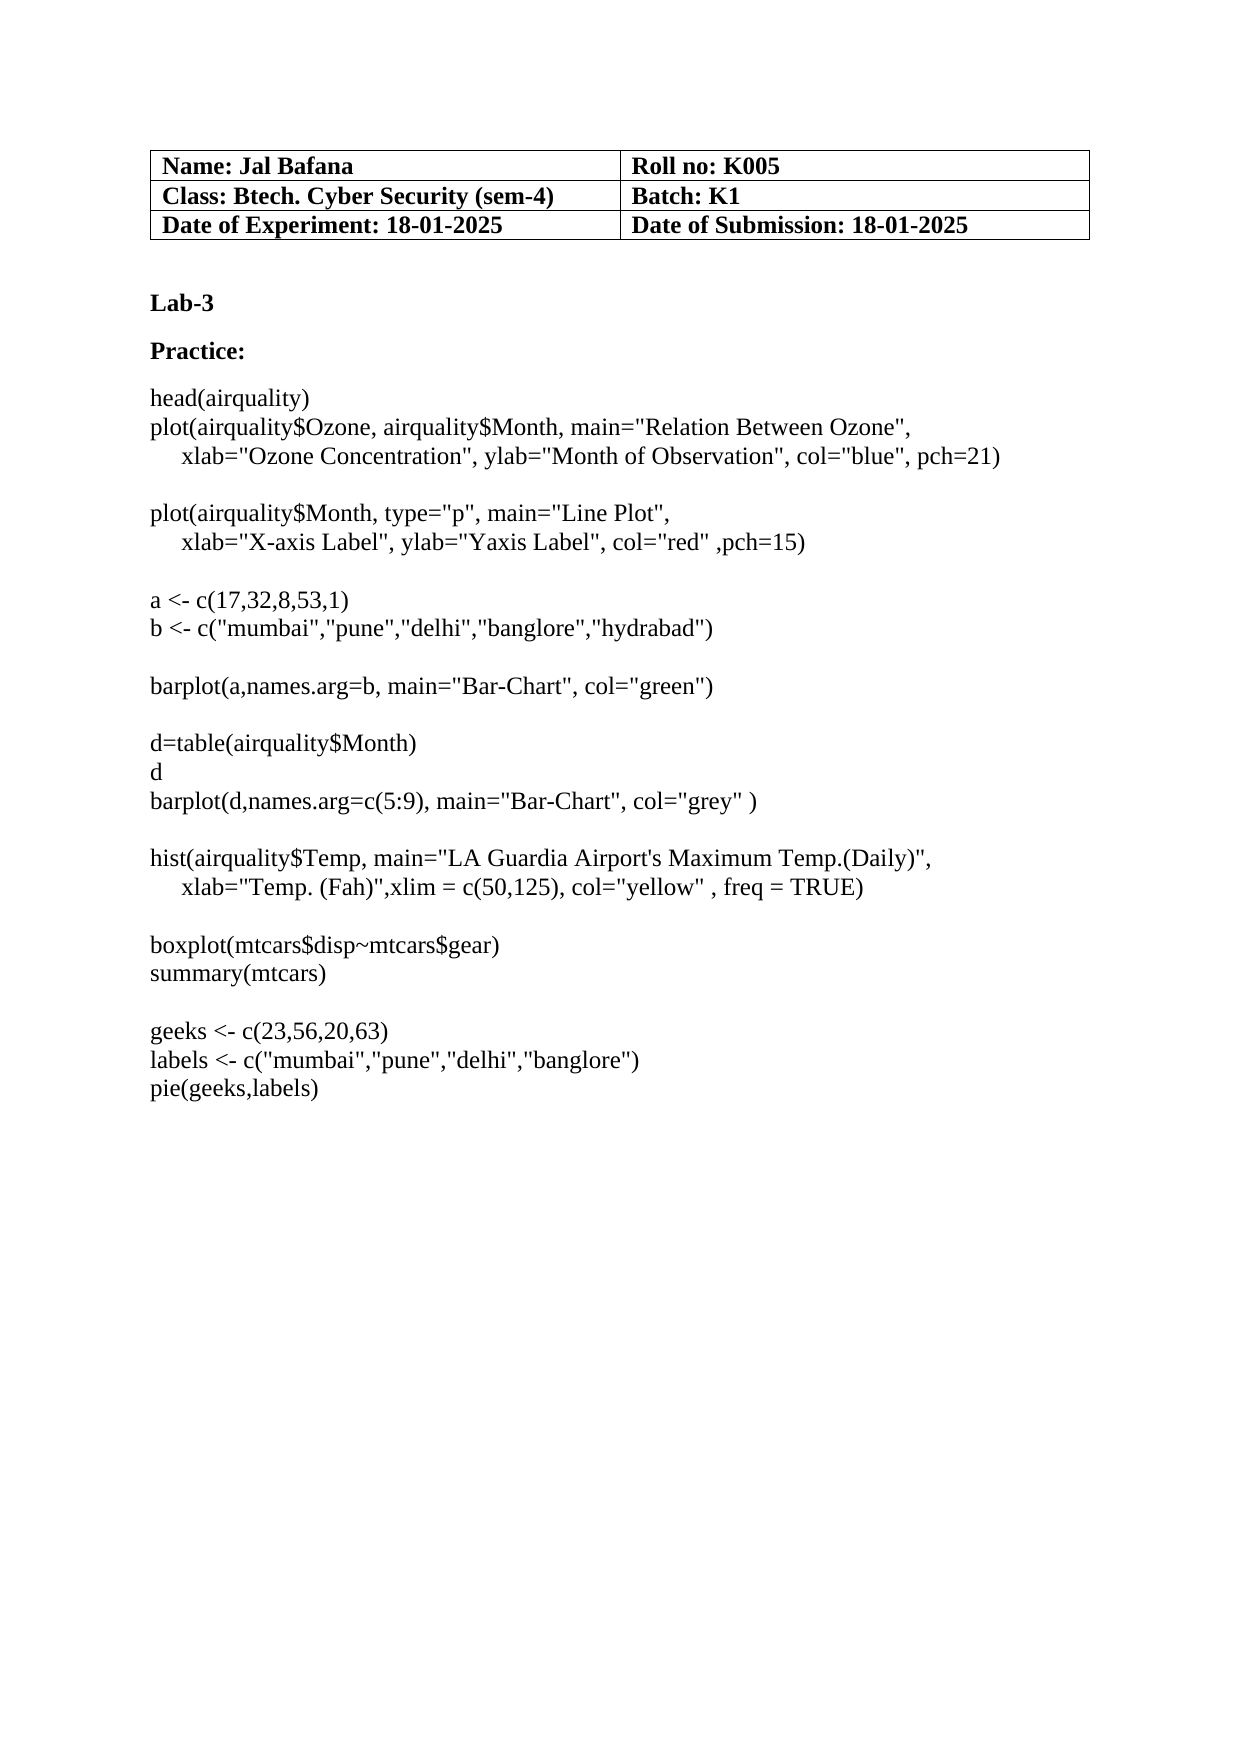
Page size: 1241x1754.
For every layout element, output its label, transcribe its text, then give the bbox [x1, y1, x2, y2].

text Lab-3 [150, 288, 1090, 317]
table_cell Class: Btech. Cyber Security (sem-4) [151, 181, 620, 209]
text a <- c(17,32,8,53,1) [150, 585, 1090, 613]
table_cell Batch: K1 [621, 181, 1089, 209]
text xlab="Temp. (Fah)",xlim = c(50,125), col="yellow" , freq = TRUE) [150, 872, 1090, 901]
table_cell Date of Submission: 18-01-2025 [621, 211, 1089, 239]
text pie(geeks,labels) [150, 1073, 1090, 1102]
table_header Roll no: K005 [621, 151, 1089, 180]
text summary(mtcars) [150, 958, 1090, 987]
text labels <- c("mumbai","pune","delhi","banglore") [150, 1045, 1090, 1073]
text geeks <- c(23,56,20,63) [150, 1016, 1090, 1045]
text plot(airquality$Month, type="p", main="Line Plot", [150, 498, 1090, 527]
text plot(airquality$Ozone, airquality$Month, main="Relation Between Ozone", [150, 412, 1090, 441]
text xlab="X-axis Label", ylab="Yaxis Label", col="red" ,pch=15) [150, 527, 1090, 556]
text barplot(d,names.arg=c(5:9), main="Bar-Chart", col="grey" ) [150, 786, 1090, 815]
text boxplot(mtcars$disp~mtcars$gear) [150, 930, 1090, 958]
table_cell Date of Experiment: 18-01-2025 [151, 211, 620, 239]
text Practice: [150, 336, 1090, 364]
text head(airquality) [150, 383, 1090, 412]
text barplot(a,names.arg=b, main="Bar-Chart", col="green") [150, 671, 1090, 700]
text d [150, 757, 1090, 786]
text b <- c("mumbai","pune","delhi","banglore","hydrabad") [150, 613, 1090, 642]
text d=table(airquality$Month) [150, 728, 1090, 757]
text xlab="Ozone Concentration", ylab="Month of Observation", col="blue", pch=21) [150, 441, 1090, 470]
table_header Name: Jal Bafana [151, 151, 620, 180]
text hist(airquality$Temp, main="LA Guardia Airport's Maximum Temp.(Daily)", [150, 843, 1090, 872]
